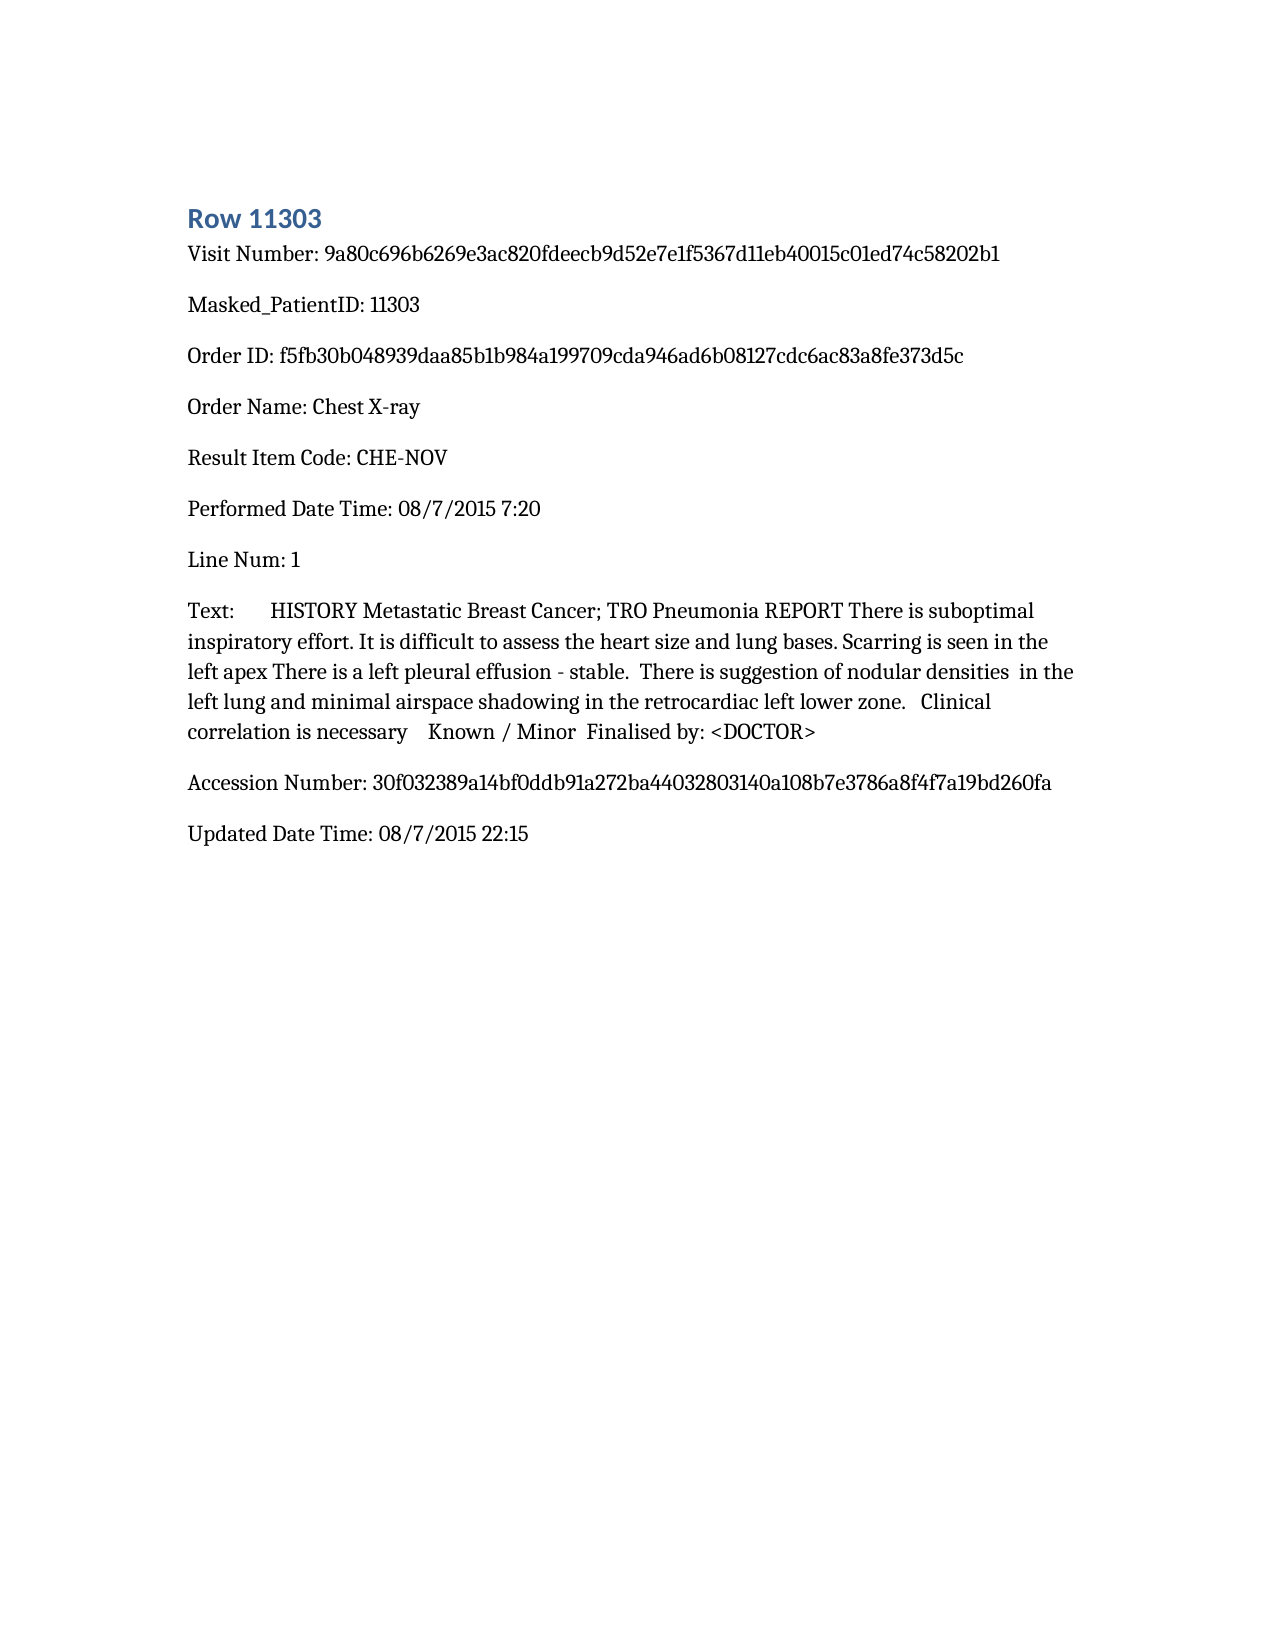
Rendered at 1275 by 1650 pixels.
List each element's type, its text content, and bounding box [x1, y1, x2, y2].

text Updated Date Time: 08/7/2015 22:15 [187, 821, 1087, 847]
text Accession Number: 30f032389a14bf0ddb91a272ba44032803140a108b7e3786a8f4f7a19bd260fa [187, 770, 1087, 796]
text Line Num: 1 [187, 547, 1087, 573]
text Result Item Code: CHE-NOV [187, 445, 1087, 471]
subtitle Row 11303 [187, 200, 1087, 236]
text Text: HISTORY Metastatic Breast Cancer; TRO Pneumonia REPORT There is suboptimal inspiratory effort. It is difficult to assess the heart size and lung bases. Scarring is seen in the left apex There is a left pleural effusion - stable. There is suggestion of nodular densities in the left lung and minimal airspace shadowing in the retrocardiac left lower zone. Clinical correlation is necessary Known / Minor Finalised by: <DOCTOR> [187, 598, 1087, 745]
text Visit Number: 9a80c696b6269e3ac820fdeecb9d52e7e1f5367d11eb40015c01ed74c58202b1 [187, 241, 1087, 267]
text Order Name: Chest X-ray [187, 394, 1087, 420]
text Performed Date Time: 08/7/2015 7:20 [187, 496, 1087, 522]
text Masked_PatientID: 11303 [187, 292, 1087, 318]
text Order ID: f5fb30b048939daa85b1b984a199709cda946ad6b08127cdc6ac83a8fe373d5c [187, 343, 1087, 369]
